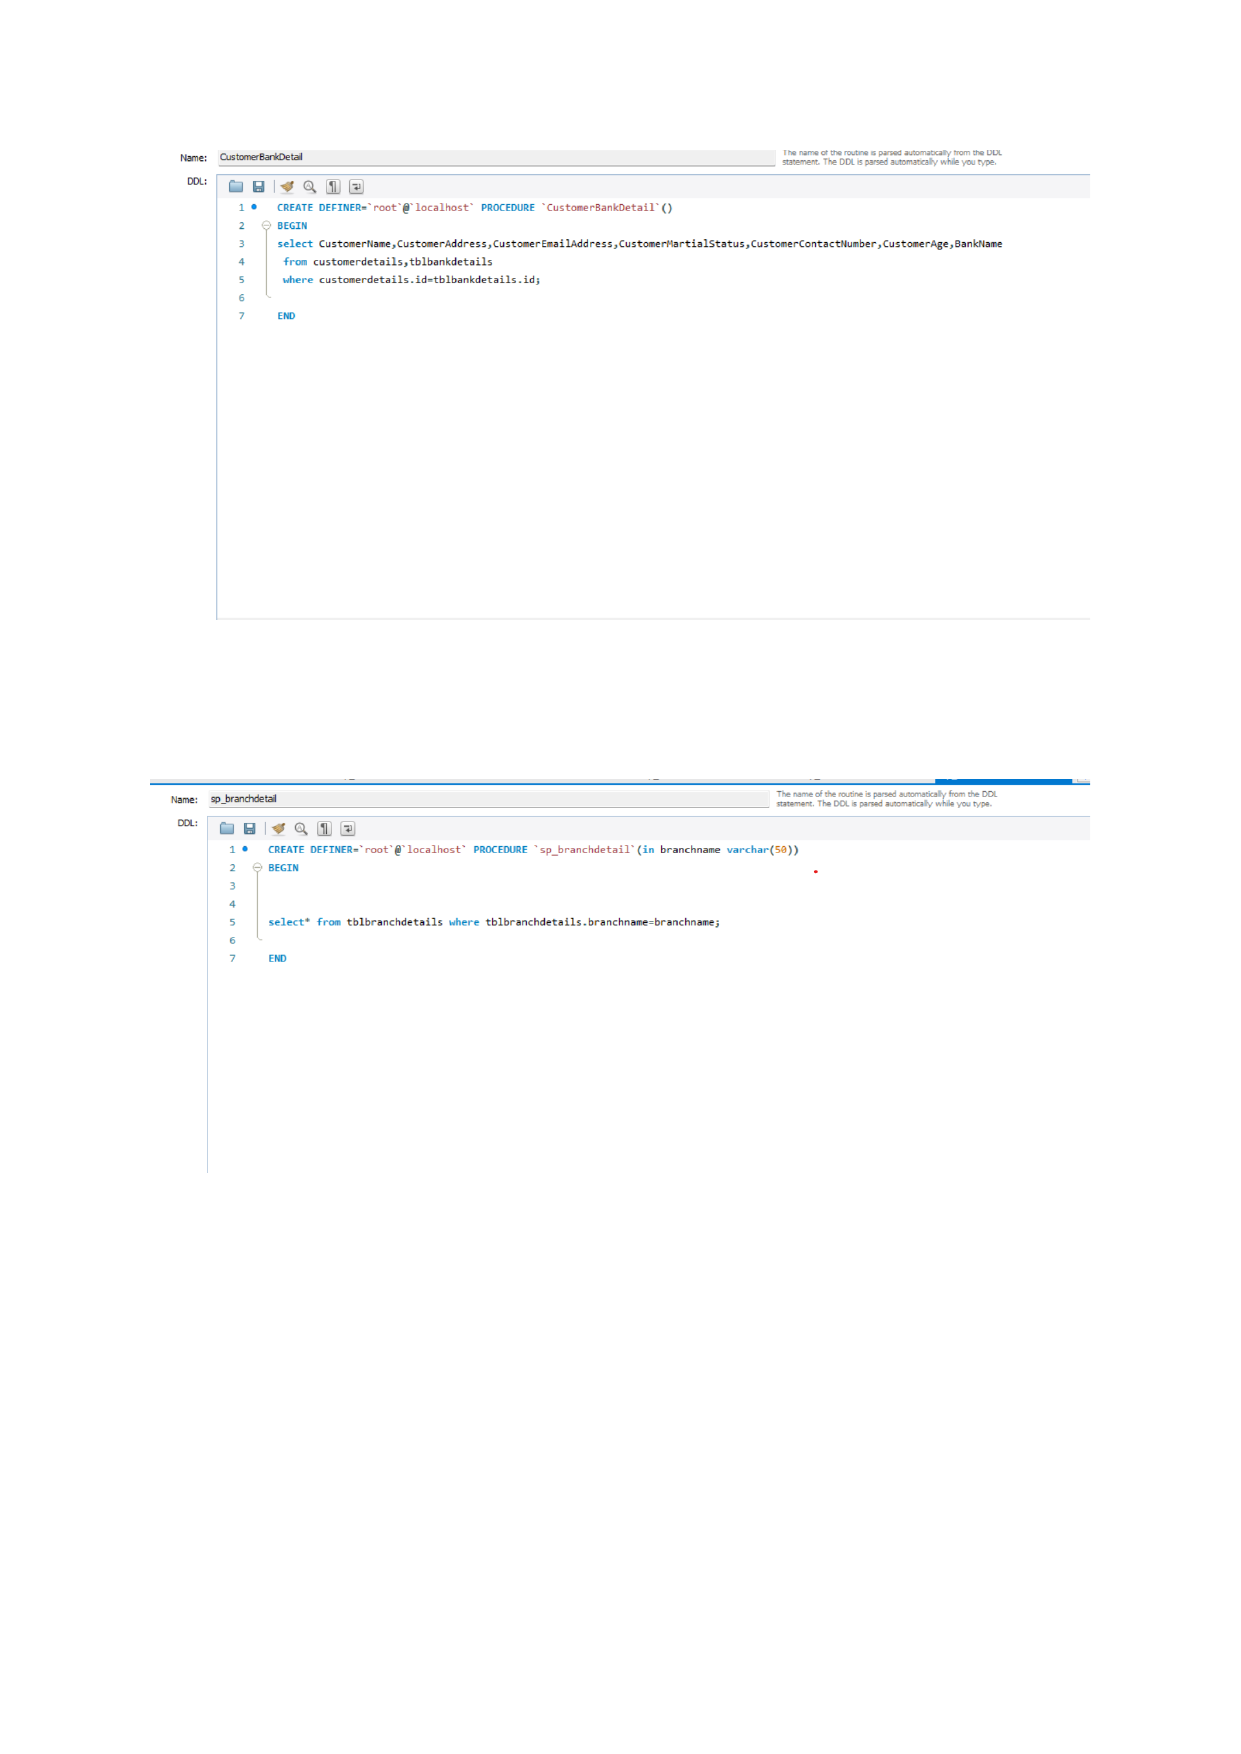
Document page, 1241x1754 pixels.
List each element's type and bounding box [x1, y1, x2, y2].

picture [150, 779, 1091, 1173]
picture [150, 150, 1091, 620]
